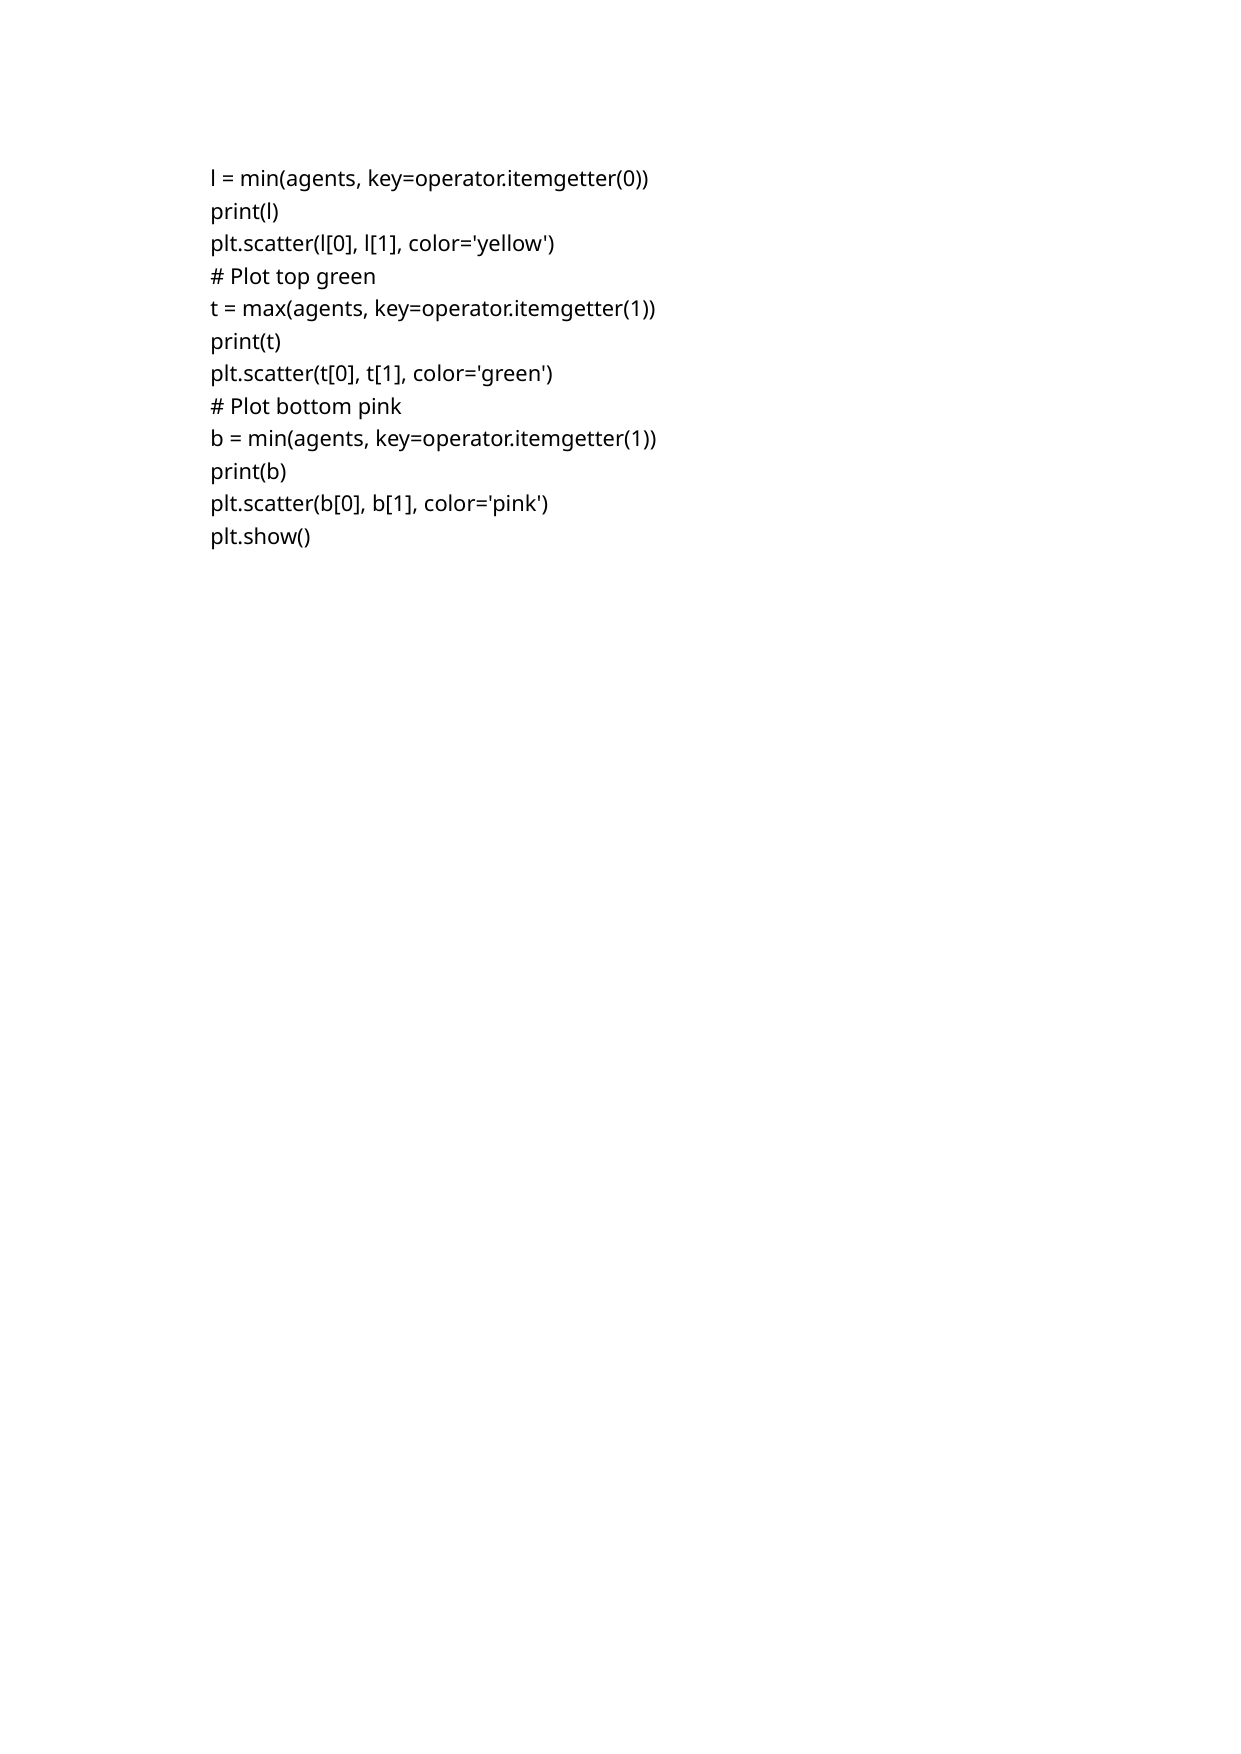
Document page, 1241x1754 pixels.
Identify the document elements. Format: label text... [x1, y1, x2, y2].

text t = max(agents, key=operator.itemgetter(1)) [187, 292, 1053, 324]
text plt.scatter(b[0], b[1], color='pink') [187, 487, 1053, 519]
text # Plot top green [187, 259, 1053, 292]
text plt.scatter(l[0], l[1], color='yellow') [187, 227, 1053, 259]
text plt.scatter(t[0], t[1], color='green') [187, 357, 1053, 389]
text # Plot bottom pink [187, 389, 1053, 422]
text b = min(agents, key=operator.itemgetter(1)) [187, 422, 1053, 454]
text print(t) [187, 324, 1053, 357]
text plt.show() [187, 519, 1053, 552]
text print(l) [187, 194, 1053, 227]
text print(b) [187, 454, 1053, 487]
text l = min(agents, key=operator.itemgetter(0)) [187, 162, 1053, 194]
